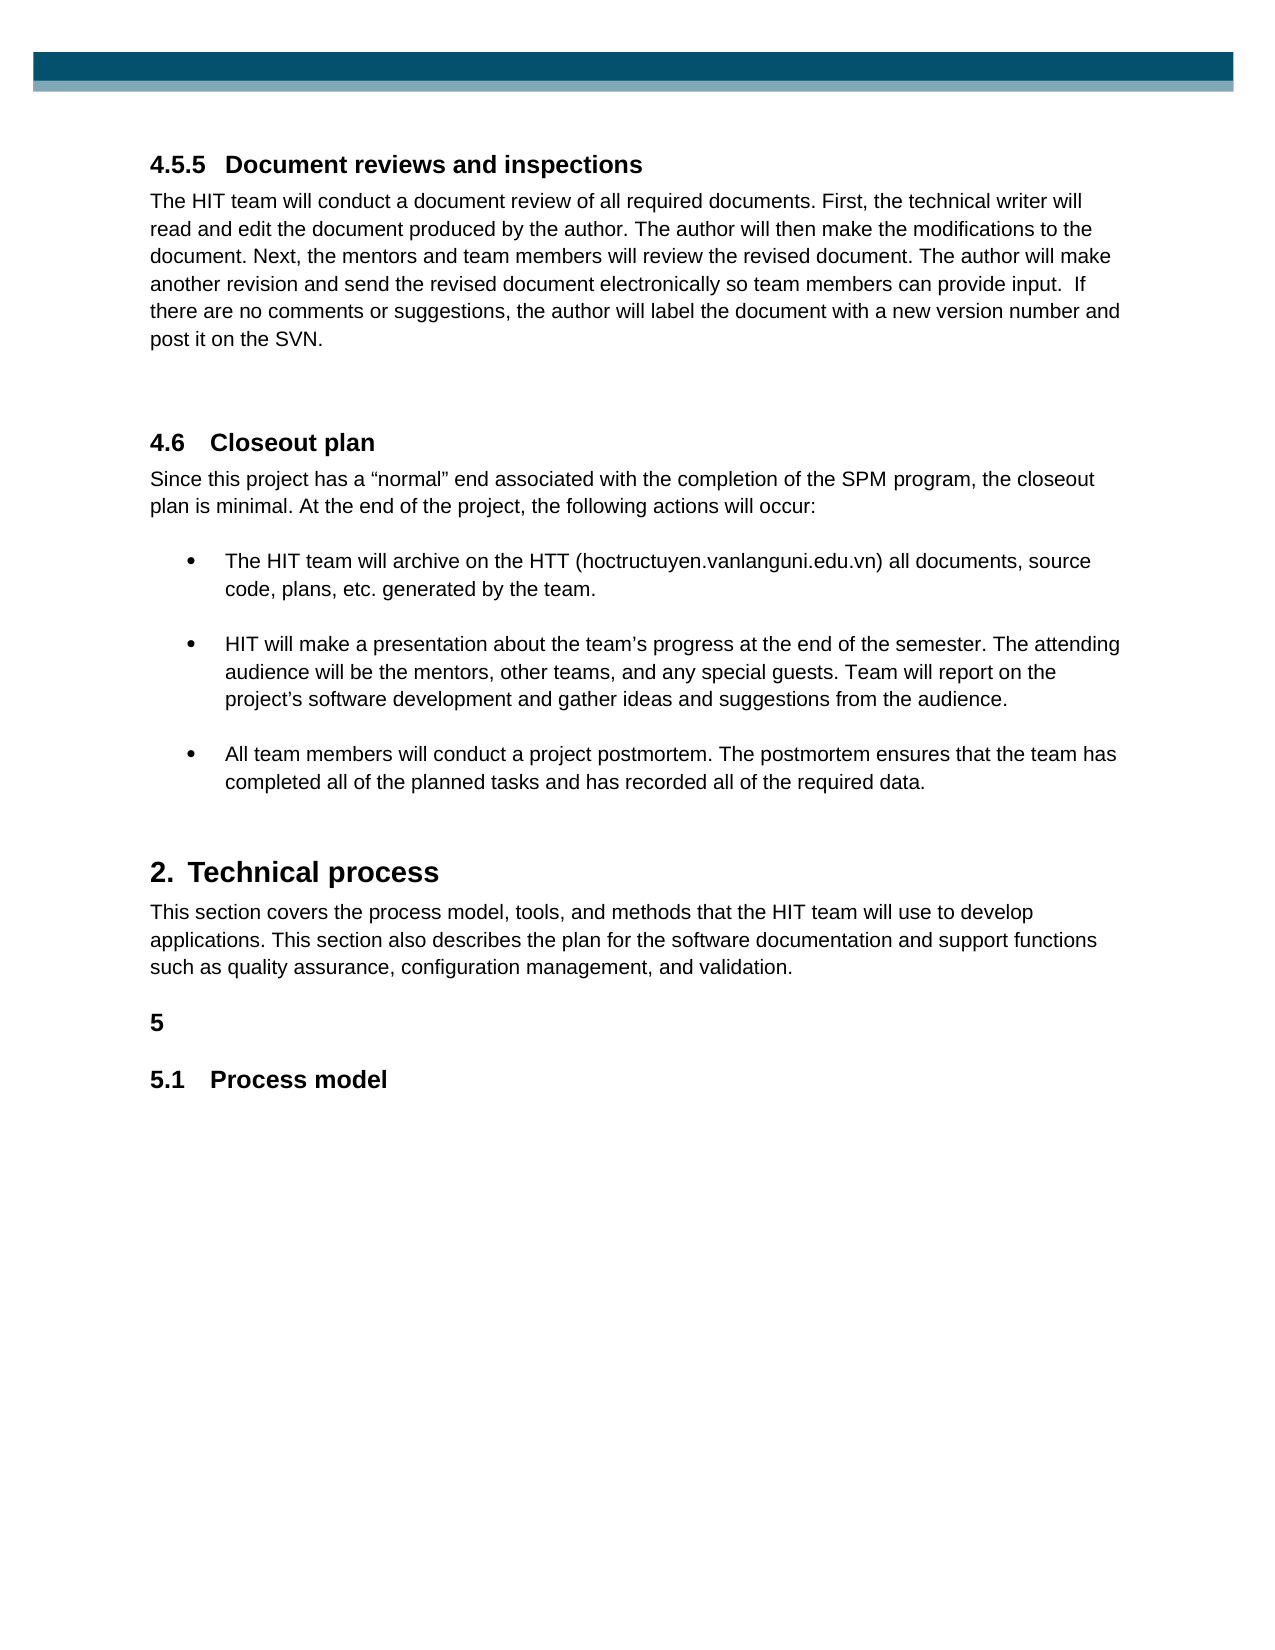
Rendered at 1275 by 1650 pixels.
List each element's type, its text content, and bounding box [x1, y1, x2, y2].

list HIT will make a presentation about the team’s progress at the end of the semester. The attending audience will be the mentors, other teams, and any special guests. Team will report on the project’s software development and gather ideas and suggestions from the audience. [187, 632, 1125, 711]
text This section covers the process model, tools, and methods that the HIT team will use to develop applications. This section also describes the plan for the software documentation and support functions such as quality assurance, configuration management, and validation. [150, 900, 1125, 979]
list The HIT team will archive on the HTT (hoctructuyen.vanlanguni.edu.vn) all documents, source code, plans, etc. generated by the team. [187, 549, 1125, 601]
list Process model [150, 1066, 1125, 1094]
list Closeout plan [150, 428, 1125, 456]
text Since this project has a “normal” end associated with the completion of the SPM program, the closeout plan is minimal. At the end of the project, the following actions will occur: [150, 467, 1125, 518]
list Document reviews and inspections [150, 150, 1125, 179]
text The HIT team will conduct a document review of all required documents. First, the technical writer will read and edit the document produced by the author. The author will then make the modifications to the document. Next, the mentors and team members will review the revised document. The author will make another revision and send the revised document electronically so team members can provide input. If there are no comments or suggestions, the author will label the document with a new version number and post it on the SVN. [150, 189, 1125, 351]
list All team members will conduct a project postmortem. The postmortem ensures that the team has completed all of the planned tasks and has recorded all of the required data. [187, 742, 1125, 794]
list Technical process [150, 855, 1125, 889]
